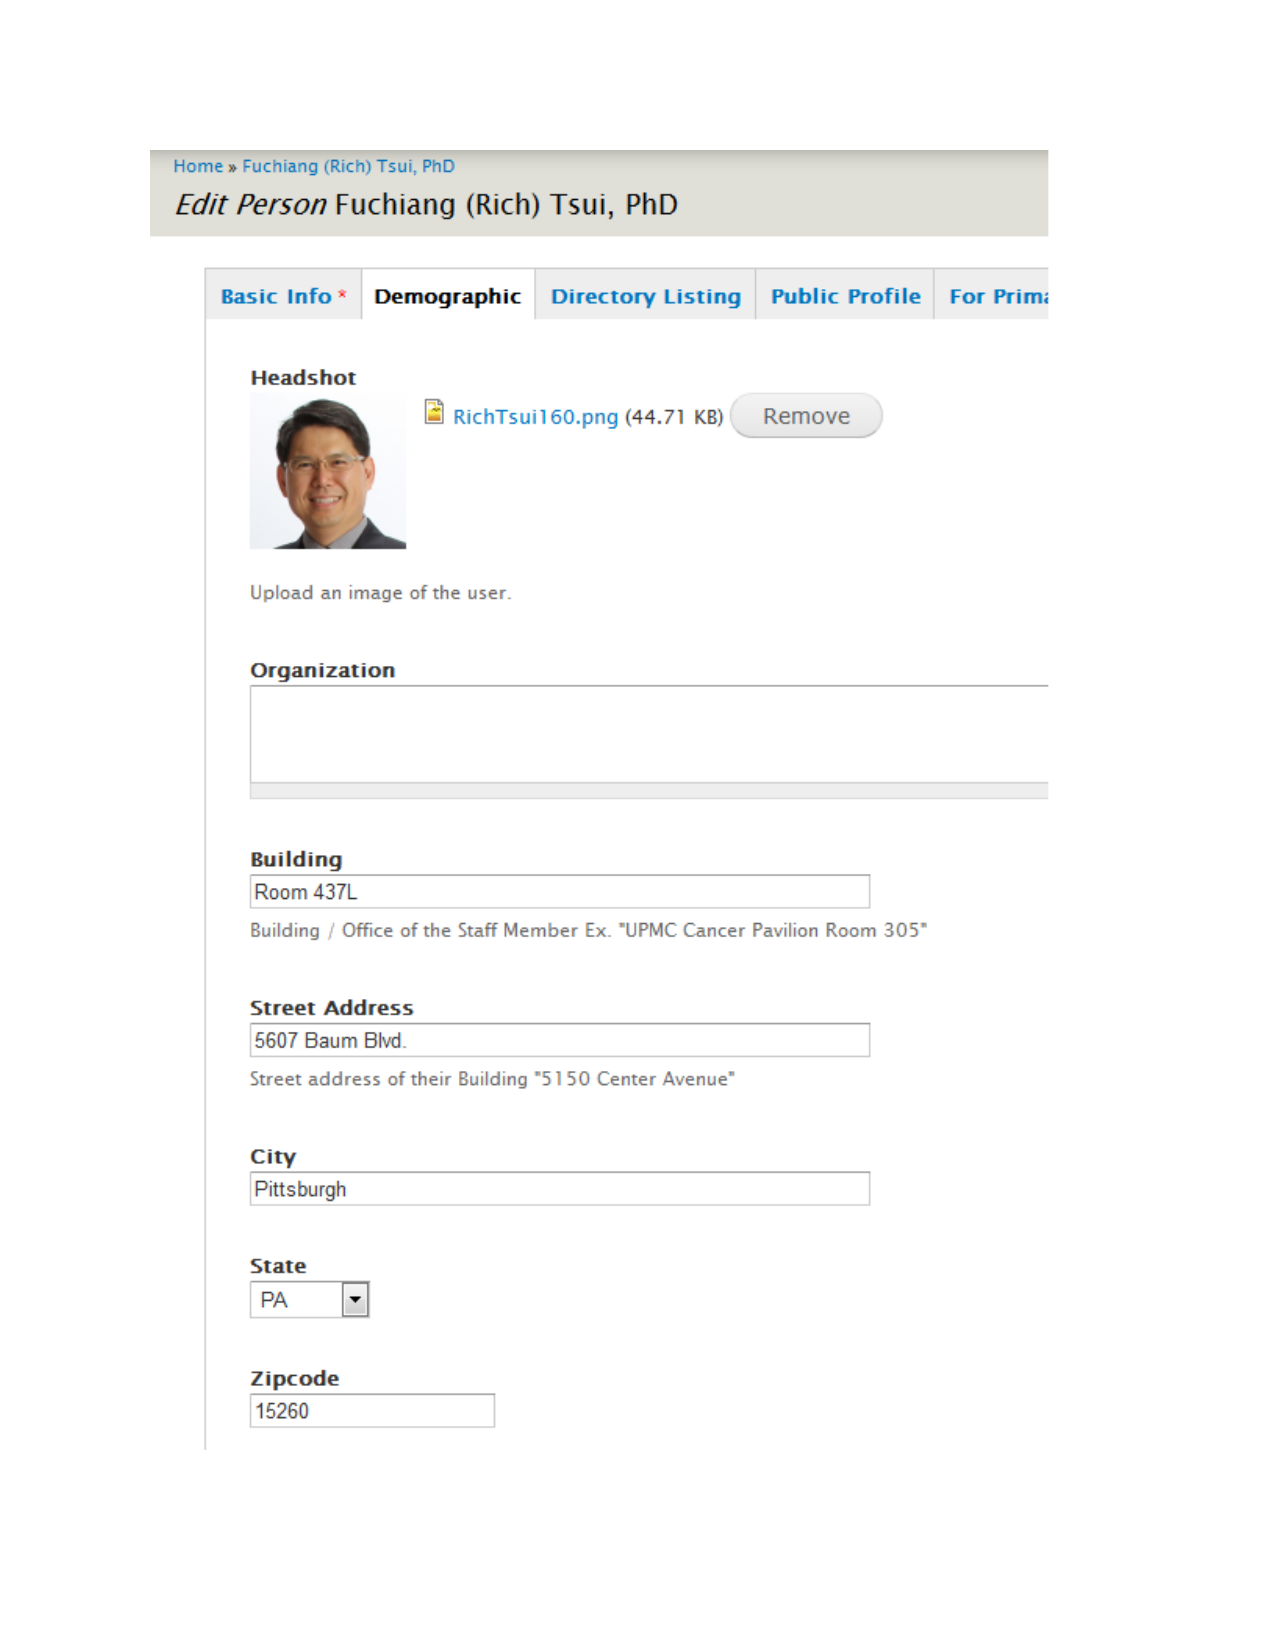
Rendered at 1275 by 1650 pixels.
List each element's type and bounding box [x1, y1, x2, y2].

picture [150, 150, 1049, 1450]
